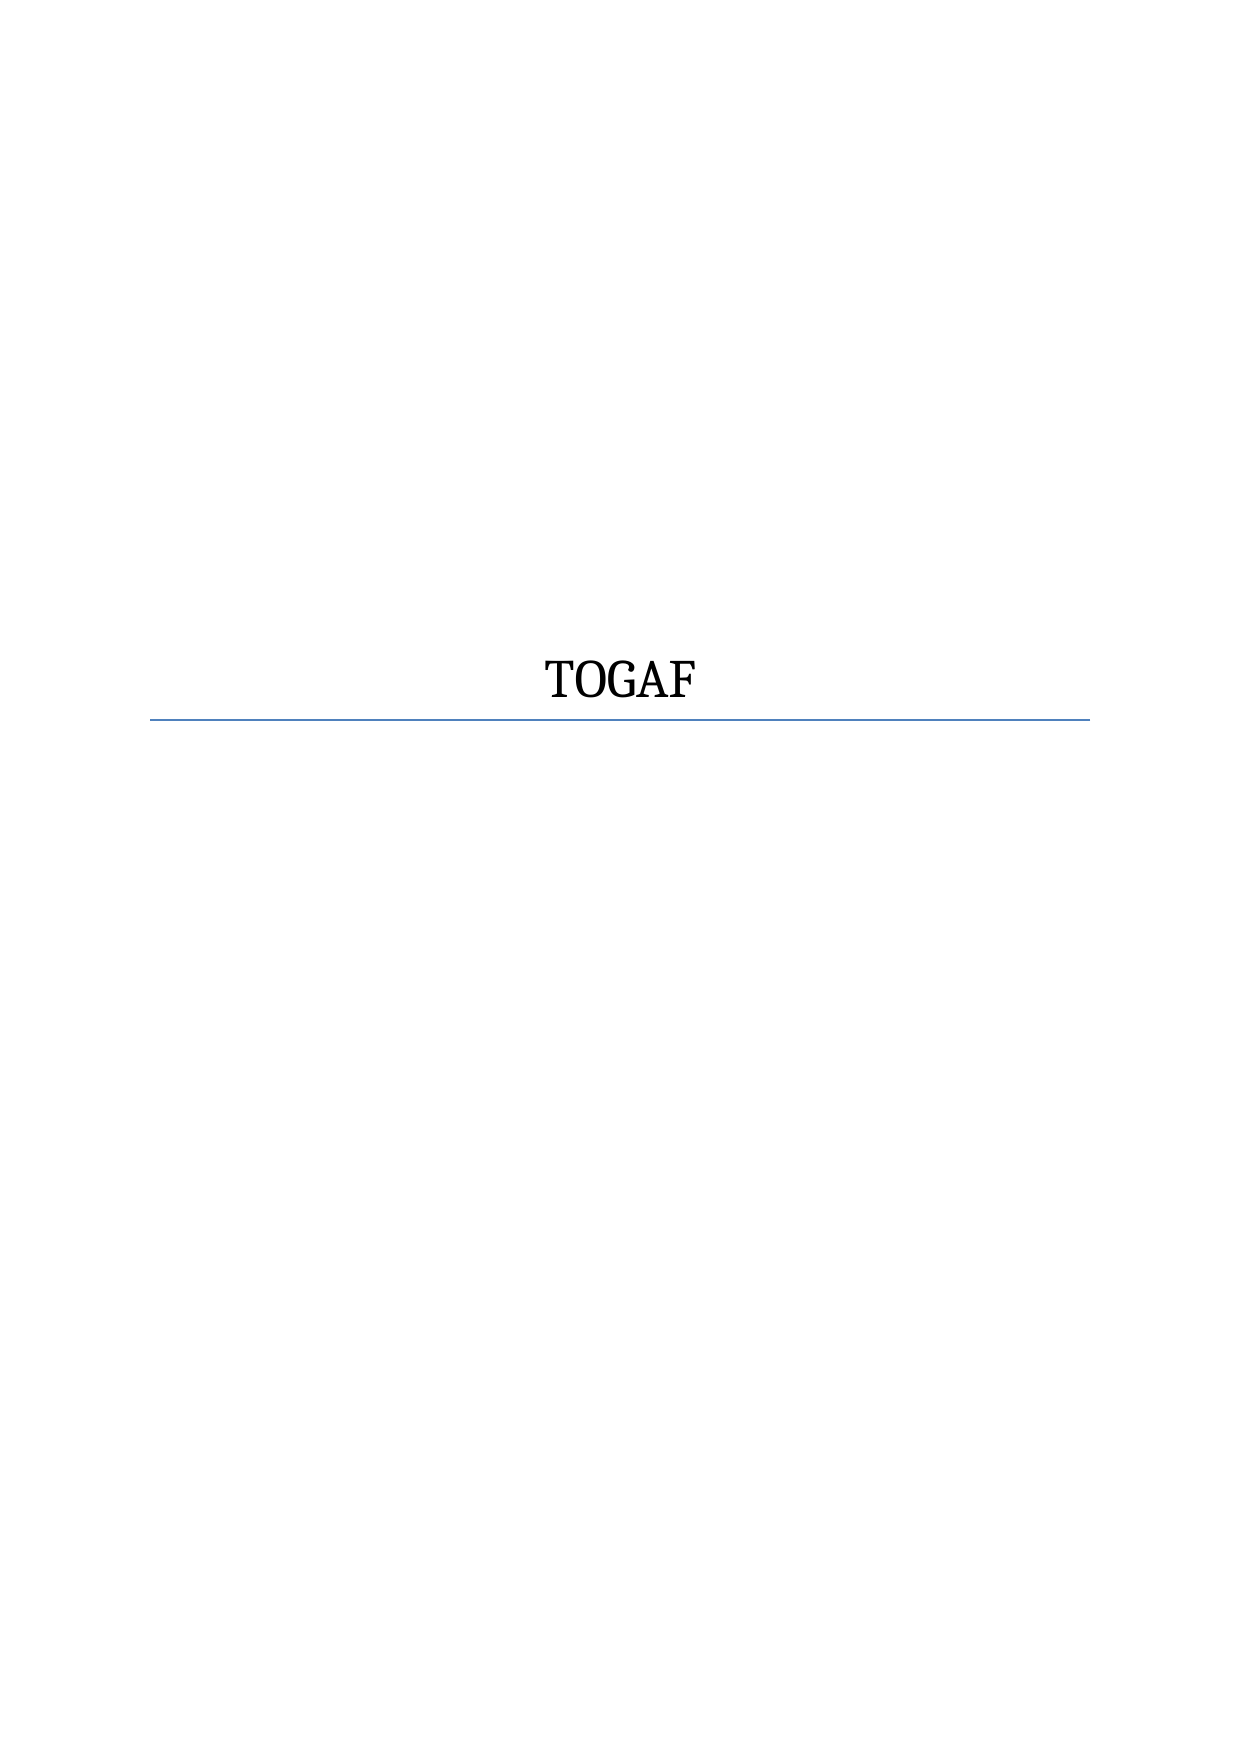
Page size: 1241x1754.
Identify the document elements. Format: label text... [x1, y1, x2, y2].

title TOGAF [150, 648, 1090, 719]
